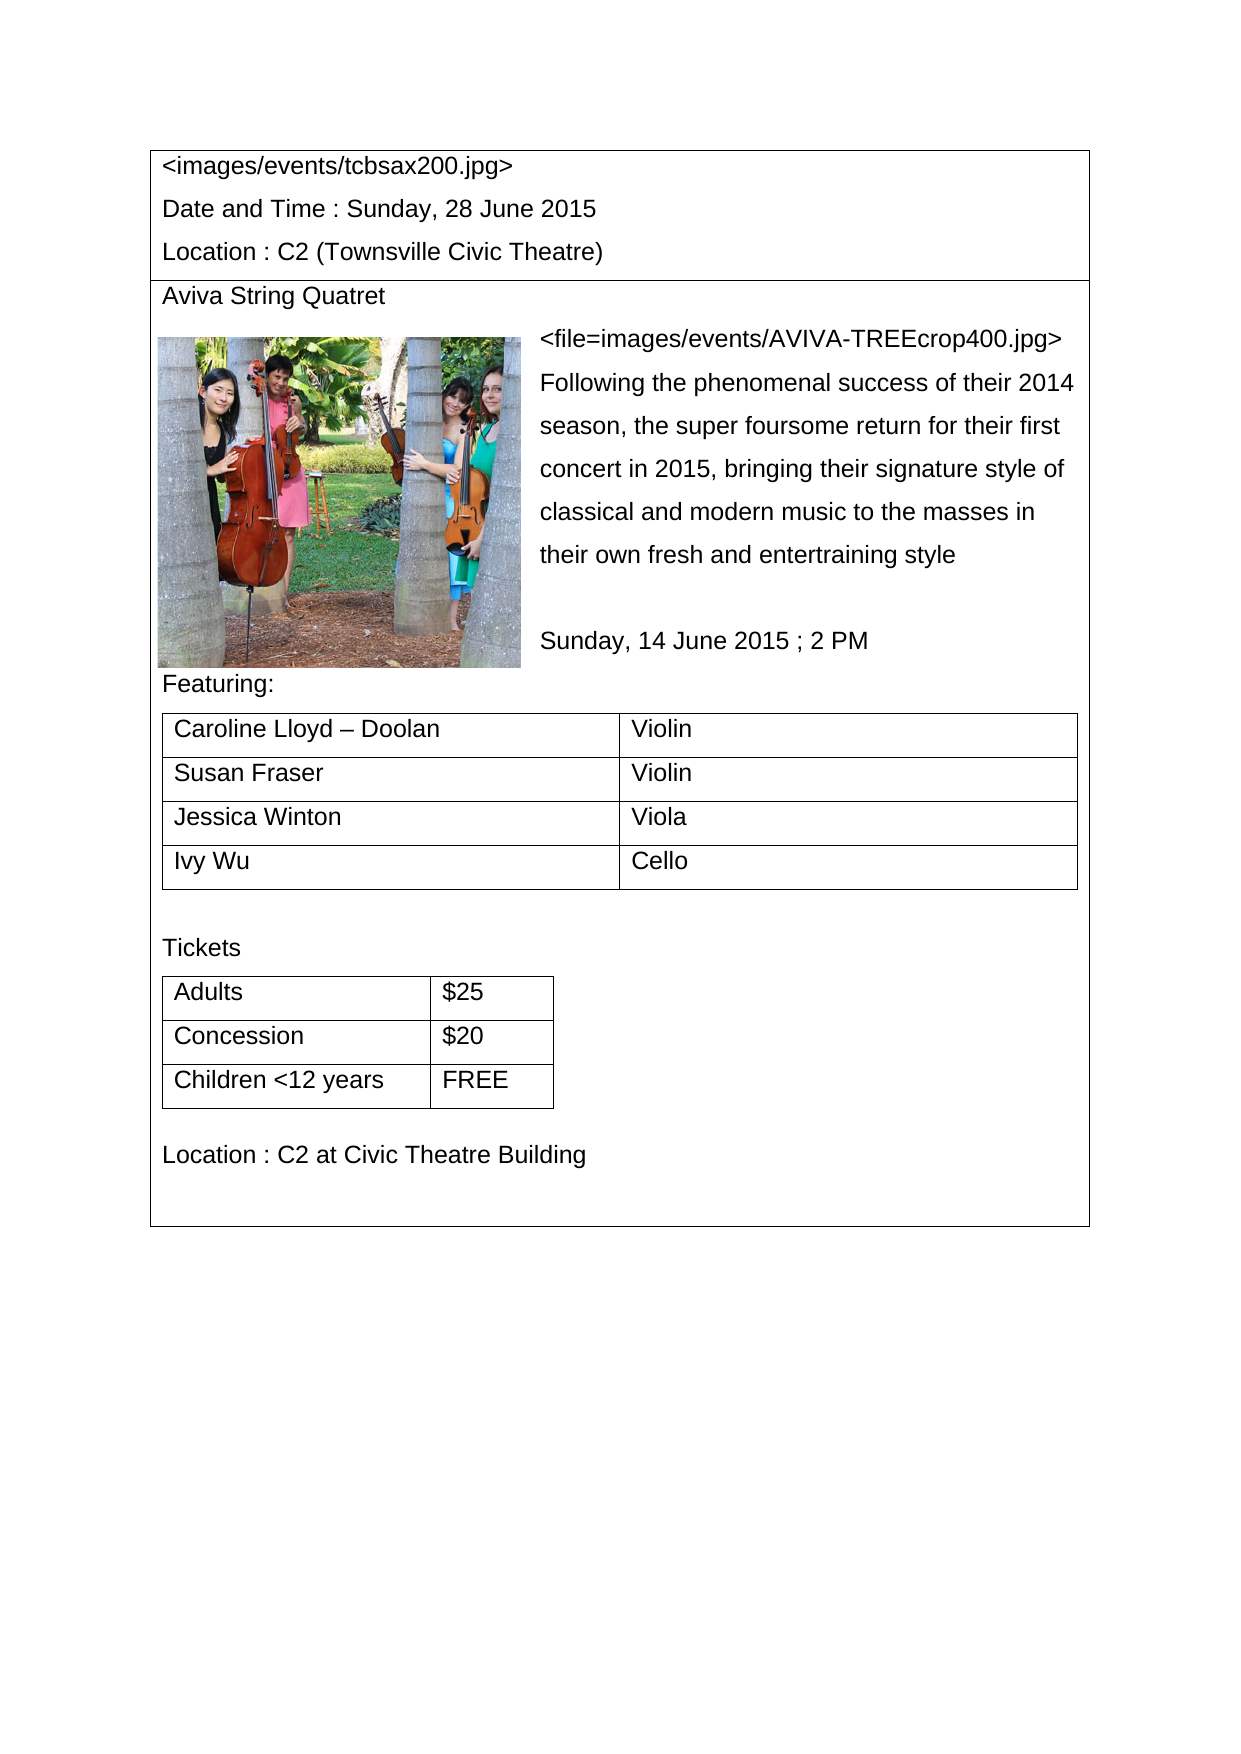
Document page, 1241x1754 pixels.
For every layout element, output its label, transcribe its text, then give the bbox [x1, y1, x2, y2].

table_cell Aviva String Quatret <file=images/events/AVIVA-TREEcrop400.jpg> Following the phenomenal success of their 2014 season, the super foursome return for their first concert in 2015, bringing their signature style of classical and modern music to the masses in their own fresh and entertraining style Sunday, 14 June 2015 ; 2 PM Featuring: Tickets Location : C2 at Civic Theatre Building [151, 281, 1089, 1226]
picture [157, 337, 521, 668]
